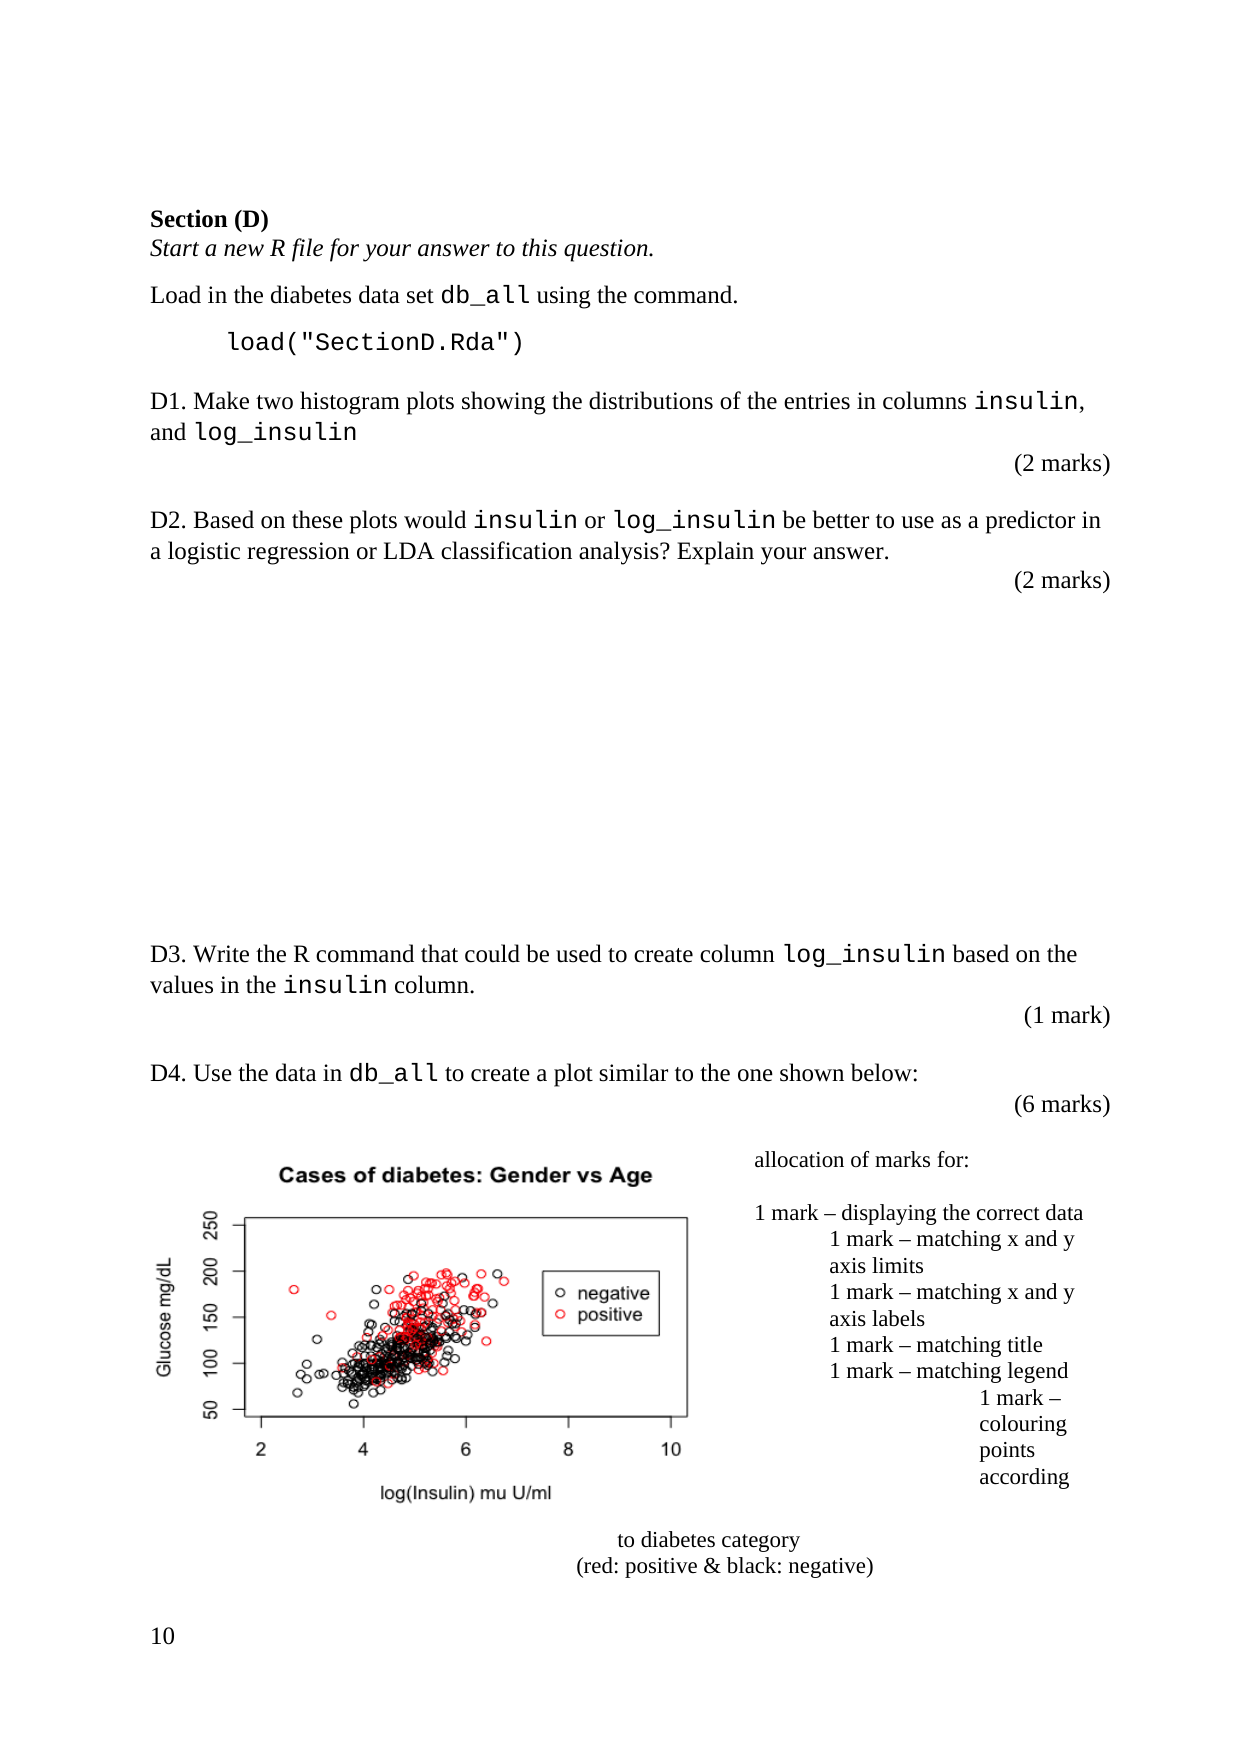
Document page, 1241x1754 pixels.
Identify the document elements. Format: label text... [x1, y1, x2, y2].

text Section (D) [150, 204, 1110, 233]
text (2 marks) [150, 565, 1110, 594]
picture [150, 1130, 736, 1526]
text Load in the diabetes data set db_all using the command. [150, 281, 1110, 311]
text (6 marks) [150, 1089, 1110, 1118]
text 1 mark – matching title [736, 1331, 1110, 1357]
text (red: positive & black: negative) [525, 1552, 1110, 1578]
text (2 marks) [150, 448, 1110, 477]
text to diabetes category [525, 1489, 1110, 1552]
text 1 mark – displaying the correct data [736, 1199, 1110, 1226]
text D3. Write the R command that could be used to create column log_insulin based on the values in the insulin column. [150, 939, 1110, 1001]
text 1 mark – matching legend [736, 1357, 1110, 1384]
text load("SectionD.Rda") [150, 329, 1110, 358]
text (1 mark) [150, 1001, 1110, 1029]
text D2. Based on these plots would insulin or log_insulin be better to use as a predictor in a logistic regression or LDA classification analysis? Explain your answer. [150, 506, 1110, 565]
text 1 mark – matching x and y axis limits [736, 1226, 1110, 1278]
text 1 mark – matching x and y axis labels [736, 1278, 1110, 1331]
text D4. Use the data in db_all to create a plot similar to the one shown below: [150, 1058, 1110, 1089]
text 1 mark – colouring points according [736, 1384, 1110, 1489]
text allocation of marks for: [736, 1146, 1110, 1173]
text D1. Make two histogram plots showing the distributions of the entries in columns insulin, and log_insulin [150, 386, 1110, 448]
text Start a new R file for your answer to this question. [150, 233, 1110, 261]
